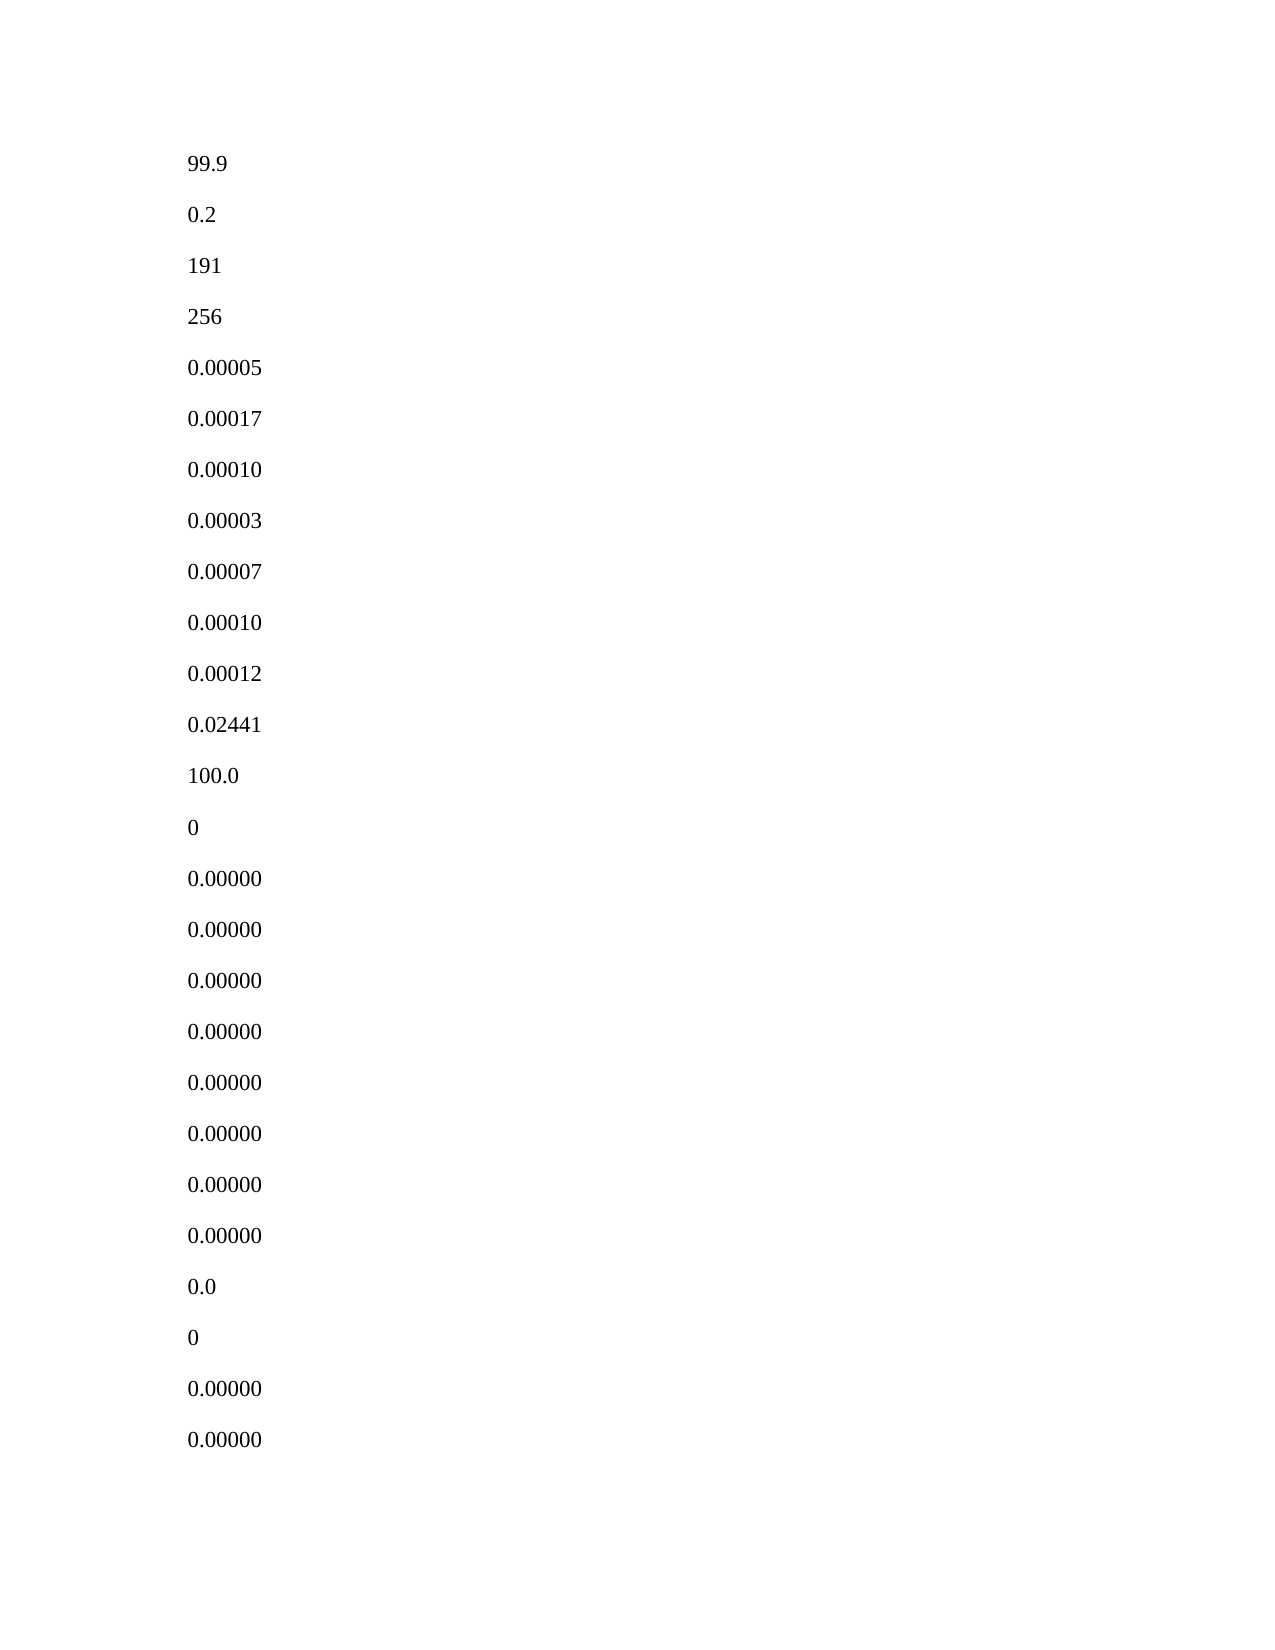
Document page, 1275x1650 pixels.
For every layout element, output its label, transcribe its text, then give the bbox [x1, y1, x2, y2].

table_cell 0.00000 [176, 1171, 1076, 1222]
table_cell 0.2 [176, 201, 1076, 252]
table_cell 0.00000 [176, 1120, 1076, 1171]
table_cell 0.00000 [176, 1069, 1076, 1120]
table_cell 256 [176, 303, 1076, 354]
table_cell 0.00000 [176, 916, 1076, 967]
table_cell 0.00012 [176, 660, 1076, 711]
table_cell 0.02441 [176, 711, 1076, 762]
table_cell 0.00000 [176, 967, 1076, 1018]
table_cell 0.00010 [176, 609, 1076, 660]
table_cell 191 [176, 252, 1076, 303]
table_cell 0.0 [176, 1273, 1076, 1324]
table_cell 0 [176, 814, 1076, 864]
table_cell 0.00017 [176, 405, 1076, 456]
table_cell 0 [176, 1324, 1076, 1375]
table_cell 0.00003 [176, 507, 1076, 558]
table_cell 0.00000 [176, 1222, 1076, 1273]
table_cell 100.0 [176, 763, 1076, 813]
table_cell 0.00000 [176, 1018, 1076, 1069]
table_cell 0.00010 [176, 456, 1076, 507]
table_cell 0.00000 [176, 1426, 1076, 1477]
table_cell 0.00000 [176, 1375, 1076, 1426]
table_header 99.9 [176, 150, 1076, 201]
table_cell 0.00007 [176, 558, 1076, 609]
table_cell 0.00005 [176, 354, 1076, 405]
table_cell 0.00000 [176, 865, 1076, 916]
